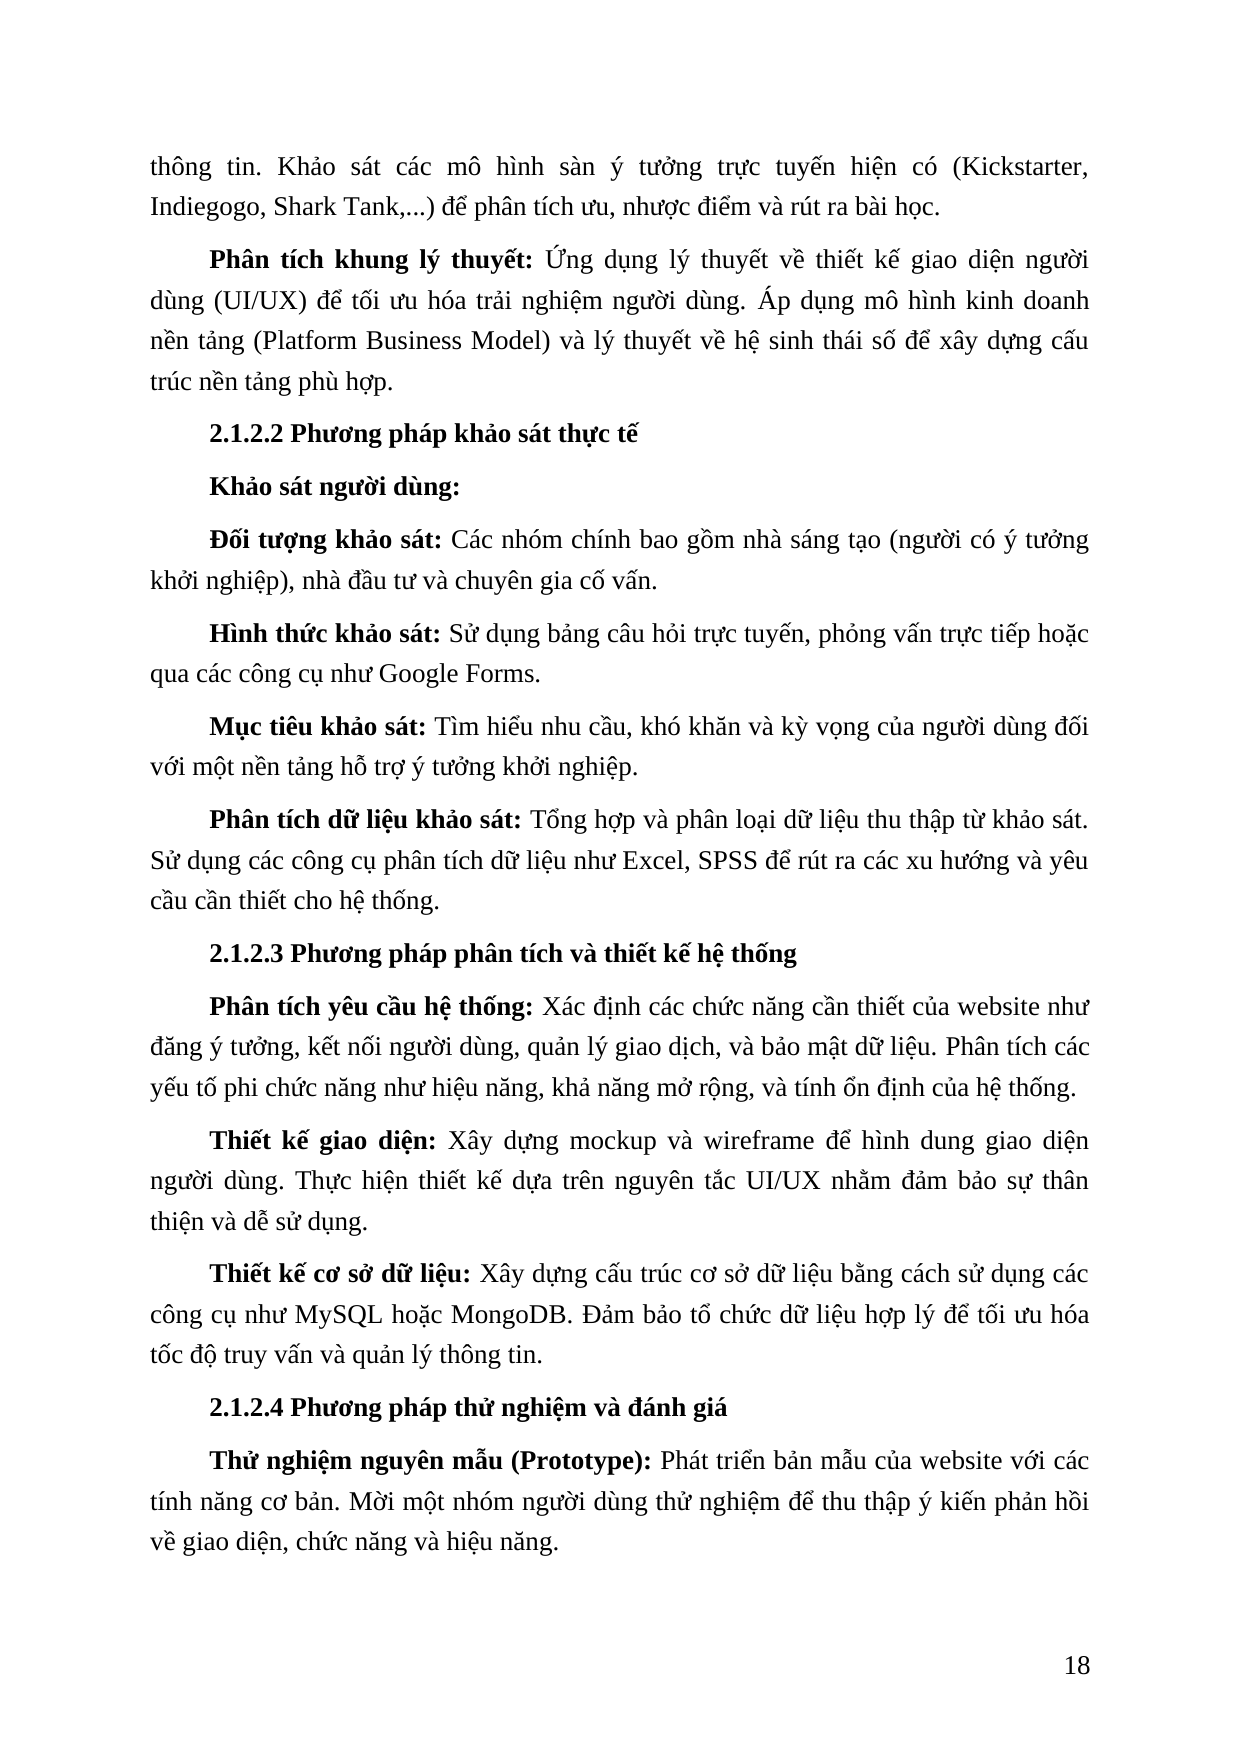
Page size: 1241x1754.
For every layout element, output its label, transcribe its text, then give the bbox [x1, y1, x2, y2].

text Thử nghiệm nguyên mẫu (Prototype): Phát triển bản mẫu của website với các tính năng cơ bản. Mời một nhóm người dùng thử nghiệm để thu thập ý kiến phản hồi về giao diện, chức năng và hiệu năng. [150, 1444, 1090, 1556]
text Phân tích dữ liệu khảo sát: Tổng hợp và phân loại dữ liệu thu thập từ khảo sát. Sử dụng các công cụ phân tích dữ liệu như Excel, SPSS để rút ra các xu hướng và yêu cầu cần thiết cho hệ thống. [150, 803, 1090, 915]
text Thiết kế giao diện: Xây dựng mockup và wireframe để hình dung giao diện người dùng. Thực hiện thiết kế dựa trên nguyên tắc UI/UX nhằm đảm bảo sự thân thiện và dễ sử dụng. [150, 1124, 1090, 1236]
text Mục tiêu khảo sát: Tìm hiểu nhu cầu, khó khăn và kỳ vọng của người dùng đối với một nền tảng hỗ trợ ý tưởng khởi nghiệp. [150, 710, 1090, 782]
text Thiết kế cơ sở dữ liệu: Xây dựng cấu trúc cơ sở dữ liệu bằng cách sử dụng các công cụ như MySQL hoặc MongoDB. Đảm bảo tổ chức dữ liệu hợp lý để tối ưu hóa tốc độ truy vấn và quản lý thông tin. [150, 1257, 1090, 1369]
text Đối tượng khảo sát: Các nhóm chính bao gồm nhà sáng tạo (người có ý tưởng khởi nghiệp), nhà đầu tư và chuyên gia cố vấn. [150, 523, 1090, 595]
text 2.1.2.3 Phương pháp phân tích và thiết kế hệ thống [150, 937, 1090, 968]
text Khảo sát người dùng: [150, 470, 1090, 502]
text Phân tích yêu cầu hệ thống: Xác định các chức năng cần thiết của website như đăng ý tưởng, kết nối người dùng, quản lý giao dịch, và bảo mật dữ liệu. Phân tích các yếu tố phi chức năng như hiệu năng, khả năng mở rộng, và tính ổn định của hệ thống. [150, 990, 1090, 1102]
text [150, 150, 1090, 222]
text Phân tích khung lý thuyết: Ứng dụng lý thuyết về thiết kế giao diện người dùng (UI/UX) để tối ưu hóa trải nghiệm người dùng. Áp dụng mô hình kinh doanh nền tảng (Platform Business Model) và lý thuyết về hệ sinh thái số để xây dựng cấu trúc nền tảng phù hợp. [150, 243, 1090, 396]
text 2.1.2.2 Phương pháp khảo sát thực tế [150, 417, 1090, 449]
text Hình thức khảo sát: Sử dụng bảng câu hỏi trực tuyến, phỏng vấn trực tiếp hoặc qua các công cụ như Google Forms. [150, 617, 1090, 688]
text 2.1.2.4 Phương pháp thử nghiệm và đánh giá [150, 1391, 1090, 1422]
